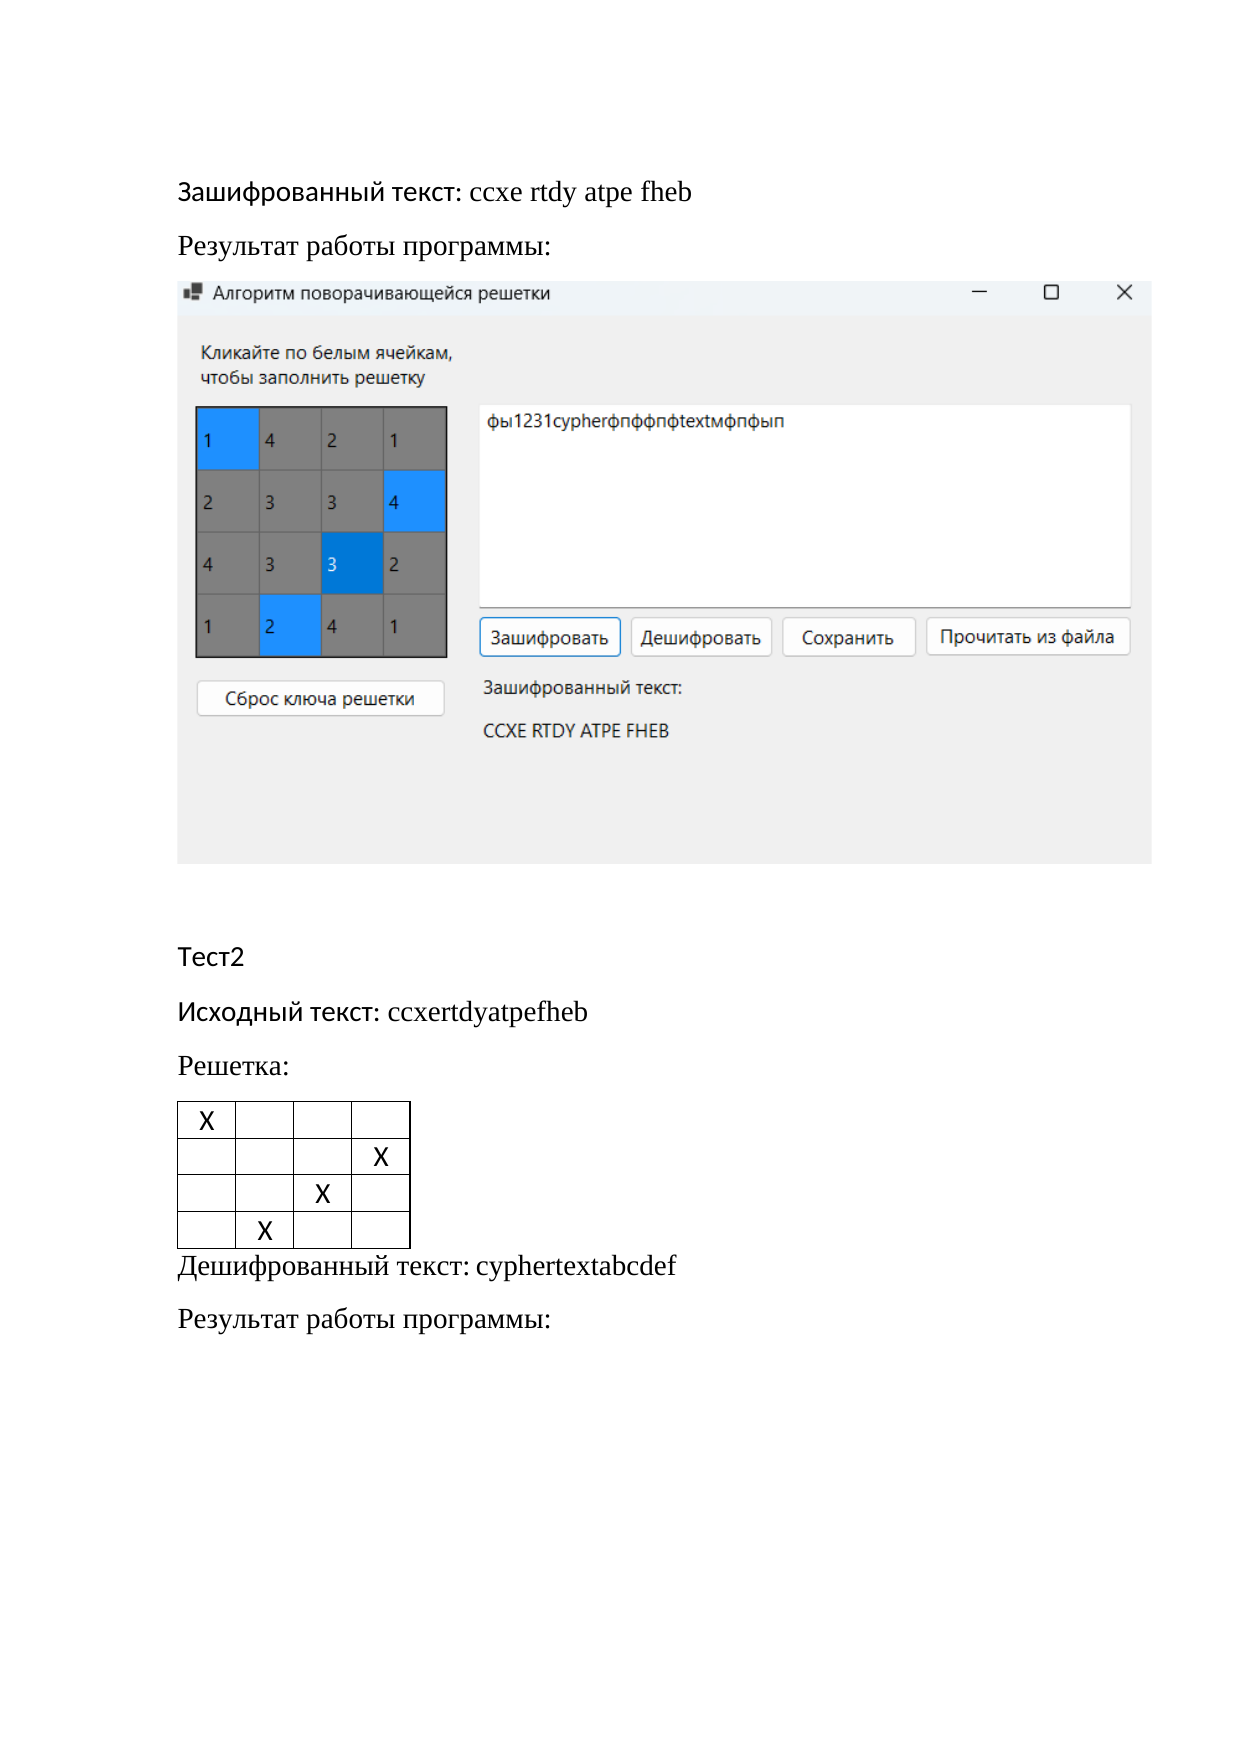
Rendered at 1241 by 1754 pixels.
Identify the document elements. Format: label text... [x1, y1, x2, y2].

table_header [236, 1102, 293, 1137]
table_header [352, 1102, 409, 1137]
text Тест2 [177, 938, 1152, 973]
picture [177, 281, 1152, 864]
text Зашифрованный текст: ccxe rtdy atpe fheb [177, 173, 1152, 209]
table_cell [294, 1212, 351, 1247]
table_cell [352, 1212, 409, 1247]
table_header [294, 1102, 351, 1137]
table_cell [352, 1175, 409, 1211]
text Результат работы программы: [177, 228, 1152, 262]
table_cell Х [352, 1139, 409, 1174]
table_cell Х [236, 1212, 293, 1247]
table_cell [178, 1175, 235, 1211]
text Решетка: [177, 1048, 1152, 1081]
table_cell [236, 1175, 293, 1211]
table_header Х [178, 1102, 235, 1137]
text Исходный текст: ccxertdyatpefheb [177, 993, 1152, 1028]
text Дешифрованный текст: cyphertextabcdef [177, 1248, 1152, 1282]
table_cell [294, 1139, 351, 1174]
table_cell [236, 1139, 293, 1174]
table_cell [178, 1212, 235, 1247]
text Результат работы программы: [177, 1301, 1152, 1335]
table_cell [178, 1139, 235, 1174]
table_cell Х [294, 1175, 351, 1211]
